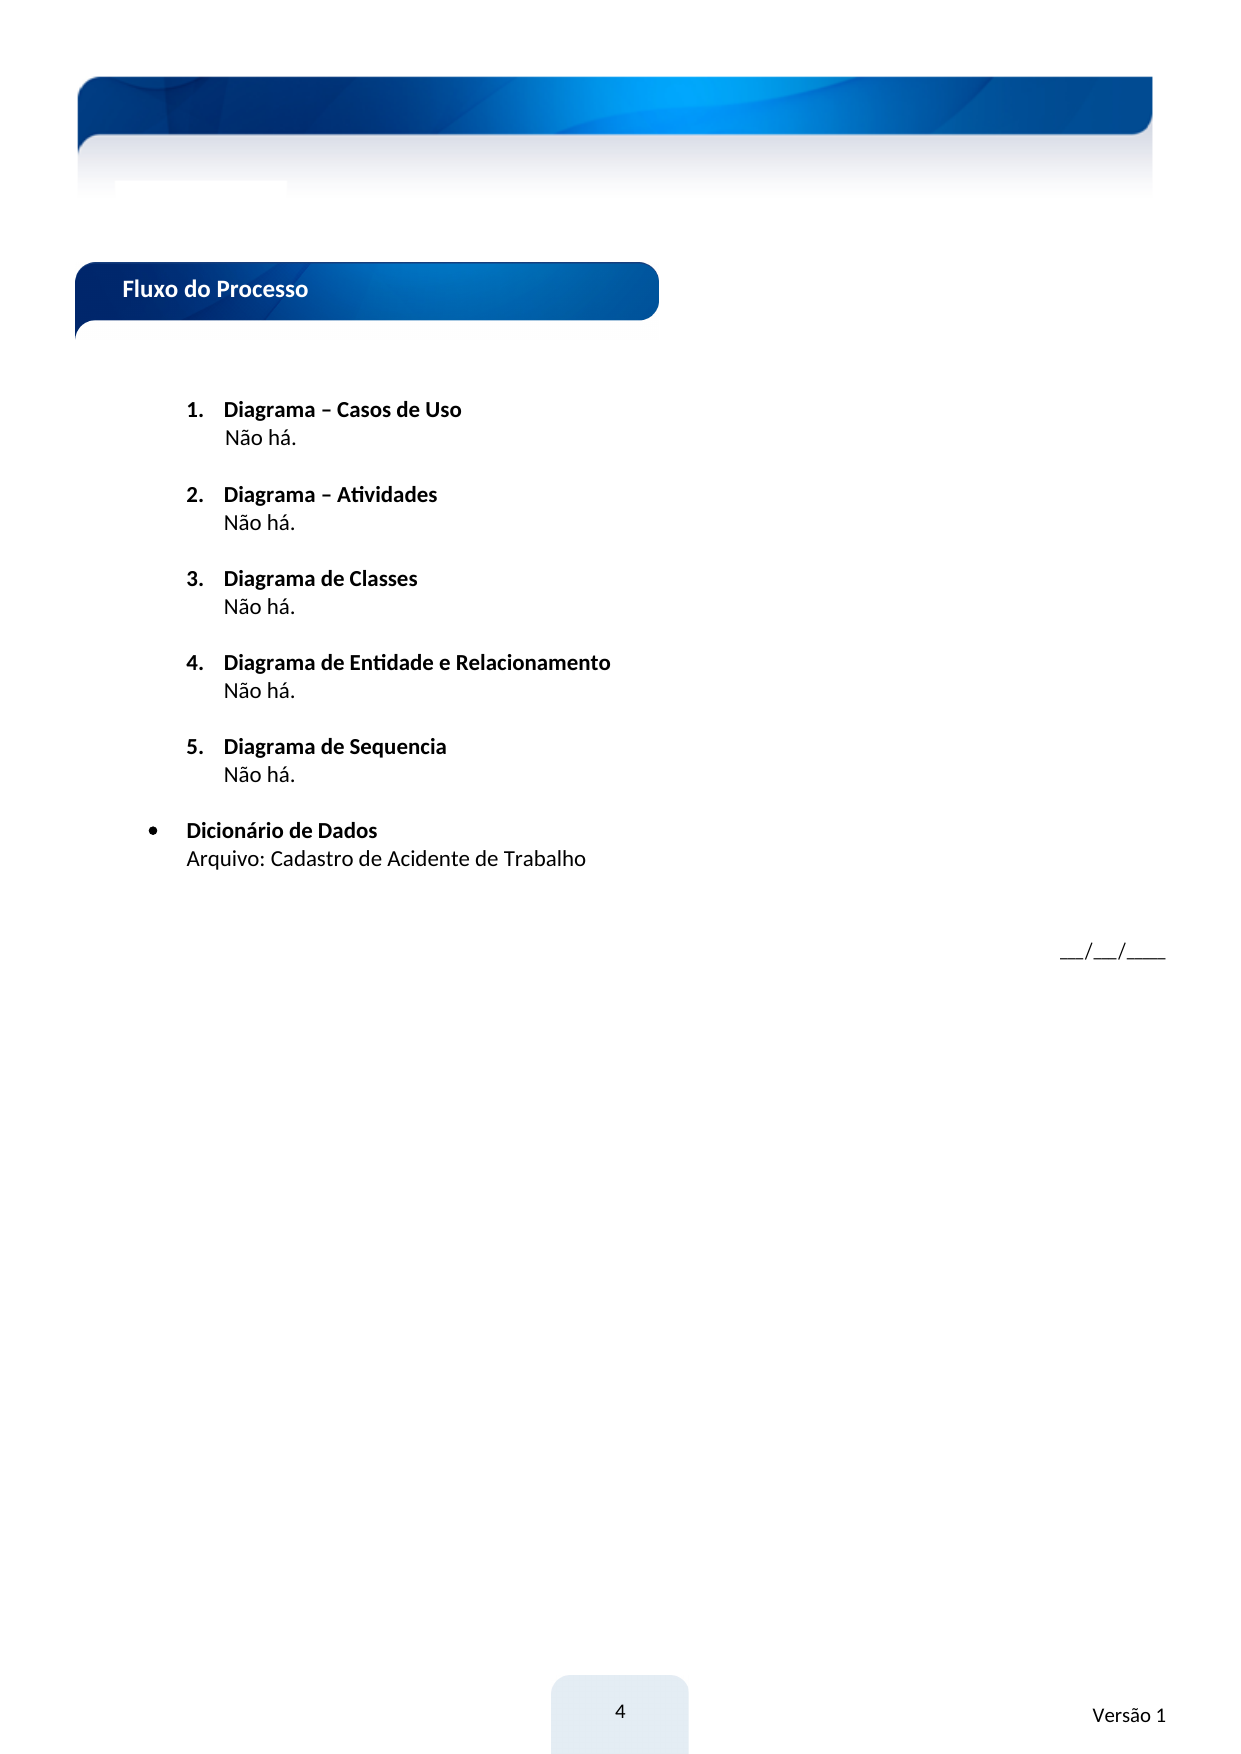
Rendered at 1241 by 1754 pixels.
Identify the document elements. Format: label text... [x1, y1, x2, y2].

list Diagrama de Sequencia [186, 732, 1165, 760]
list Diagrama de Entidade e Relacionamento [186, 648, 1165, 676]
text ___/___/_____ [75, 938, 1165, 962]
list Não há. [224, 592, 1165, 620]
list Diagrama – Atividades [186, 480, 1165, 508]
list Diagrama – Casos de Uso [186, 395, 1165, 423]
text Não há. [149, 423, 1165, 451]
list Não há. [224, 760, 1165, 788]
list Diagrama de Classes [186, 564, 1165, 592]
picture [551, 1675, 689, 1754]
text Arquivo: Cadastro de Acidente de Trabalho [186, 844, 1165, 872]
list Dicionário de Dados [149, 816, 1165, 844]
list Não há. [224, 508, 1165, 536]
picture [75, 75, 1164, 340]
list Não há. [224, 676, 1165, 704]
